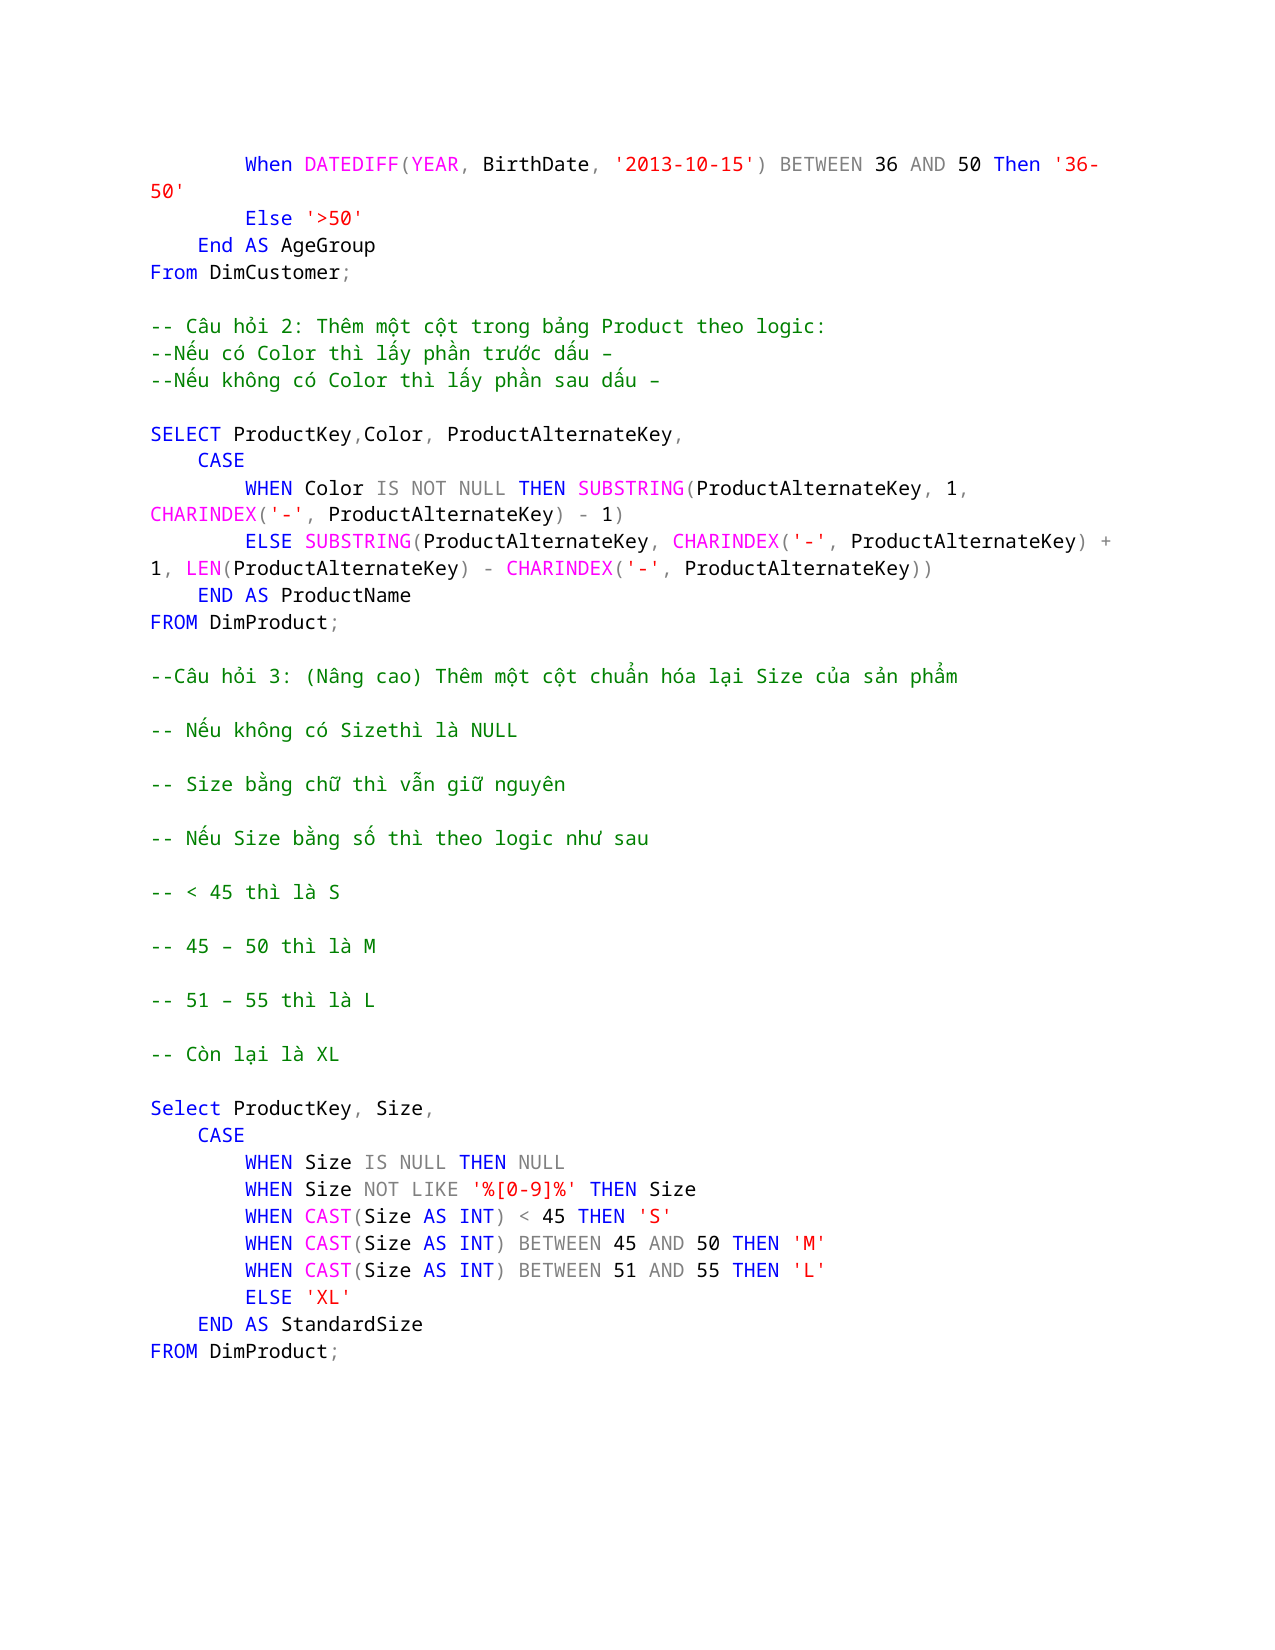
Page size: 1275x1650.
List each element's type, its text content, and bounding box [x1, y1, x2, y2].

text --Câu hỏi 3: (Nâng cao) Thêm một cột chuẩn hóa lại Size của sản phẩm [150, 663, 1125, 689]
text -- Câu hỏi 2: Thêm một cột trong bảng Product theo logic: [150, 312, 1125, 339]
text When DATEDIFF(YEAR, BirthDate, '2013-10-15') BETWEEN 36 AND 50 Then '36-50' [150, 150, 1125, 204]
text ELSE SUBSTRING(ProductAlternateKey, CHARINDEX('-', ProductAlternateKey) + 1, LEN(ProductAlternateKey) - CHARINDEX('-', ProductAlternateKey)) [150, 528, 1125, 582]
text Select ProductKey, Size, [150, 1094, 1125, 1121]
text -- < 45 thì là S [150, 878, 1125, 905]
text -- Nếu Size bằng số thì theo logic như sau [150, 824, 1125, 851]
text --Nếu có Color thì lấy phần trước dấu – [150, 339, 1125, 366]
text WHEN Size IS NULL THEN NULL [150, 1148, 1125, 1175]
text WHEN CAST(Size AS INT) BETWEEN 51 AND 55 THEN 'L' [150, 1256, 1125, 1283]
text CASE [150, 1121, 1125, 1148]
text -- Size bằng chữ thì vẫn giữ nguyên [150, 771, 1125, 797]
text From DimCustomer; [150, 258, 1125, 285]
text CASE [150, 447, 1125, 474]
text ELSE 'XL' [150, 1283, 1125, 1310]
text -- Còn lại là XL [150, 1040, 1125, 1067]
text FROM DimProduct; [150, 1337, 1125, 1364]
text SELECT ProductKey,Color, ProductAlternateKey, [150, 420, 1125, 447]
text WHEN Size NOT LIKE '%[0-9]%' THEN Size [150, 1175, 1125, 1202]
text WHEN CAST(Size AS INT) < 45 THEN 'S' [150, 1202, 1125, 1229]
text -- 51 – 55 thì là L [150, 986, 1125, 1013]
text FROM DimProduct; [150, 609, 1125, 636]
text Else '>50' [150, 204, 1125, 231]
text WHEN Color IS NOT NULL THEN SUBSTRING(ProductAlternateKey, 1, CHARINDEX('-', ProductAlternateKey) - 1) [150, 474, 1125, 528]
text -- 45 – 50 thì là M [150, 932, 1125, 959]
text End AS AgeGroup [150, 231, 1125, 258]
text END AS ProductName [150, 582, 1125, 609]
text END AS StandardSize [150, 1310, 1125, 1337]
text -- Nếu không có Sizethì là NULL [150, 717, 1125, 743]
text --Nếu không có Color thì lấy phần sau dấu – [150, 366, 1125, 393]
text WHEN CAST(Size AS INT) BETWEEN 45 AND 50 THEN 'M' [150, 1229, 1125, 1256]
